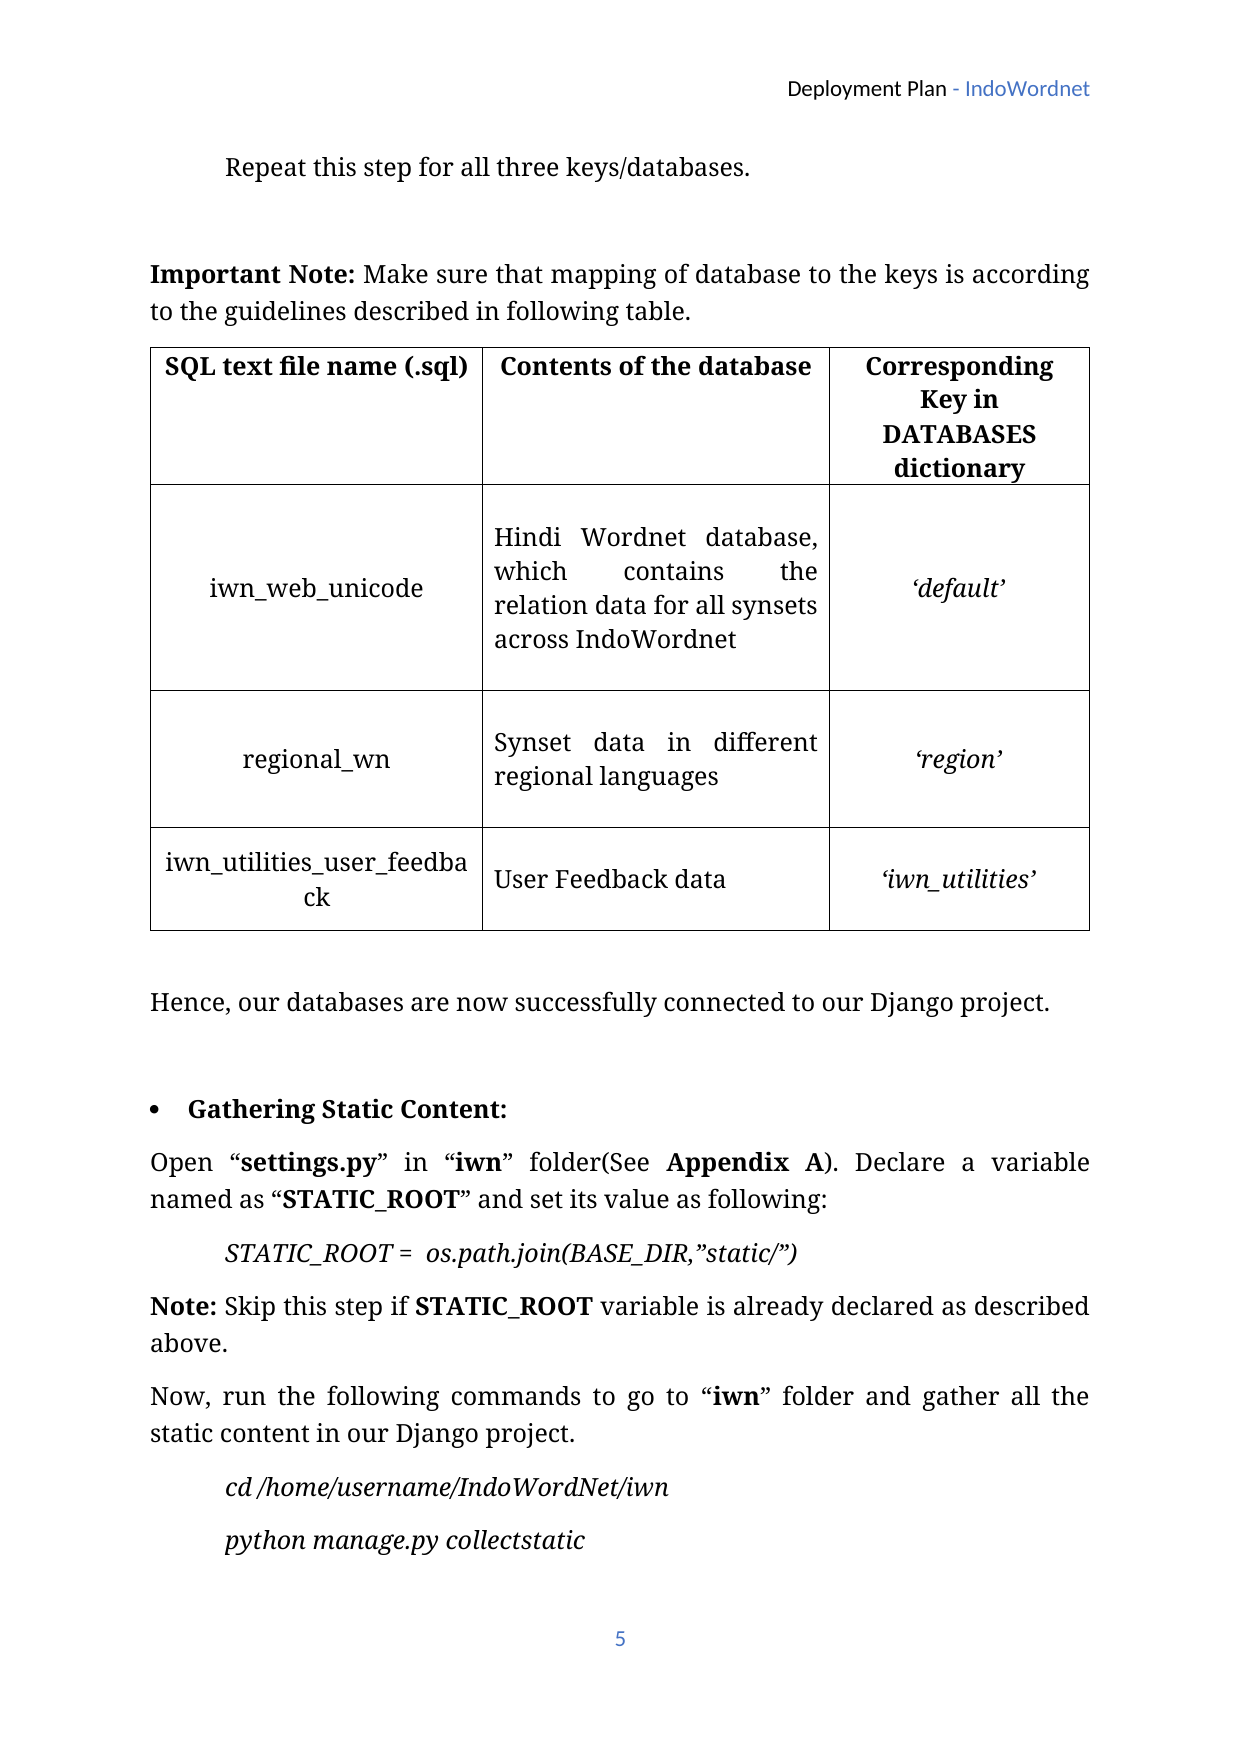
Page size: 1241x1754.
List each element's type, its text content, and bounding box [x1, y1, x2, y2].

list Gathering Static Content: [150, 1092, 1090, 1126]
table_cell Synset data in different regional languages [483, 691, 829, 827]
table_cell ‘default’ [830, 485, 1089, 690]
table_header Contents of the database [483, 348, 829, 484]
table_cell iwn_utilities_user_feedback [151, 828, 482, 930]
table_header Corresponding Key in DATABASES dictionary [830, 348, 1089, 484]
list Repeat this step for all three keys/databases. [225, 150, 1090, 184]
text Now, run the following commands to go to “iwn” folder and gather all the static content in our Django project. [150, 1379, 1090, 1450]
table_cell iwn_web_unicode [151, 485, 482, 690]
text Note: Skip this step if STATIC_ROOT variable is already declared as described above. [150, 1289, 1090, 1359]
text Important Note: Make sure that mapping of database to the keys is according to the guidelines described in following table. [150, 257, 1090, 328]
text cd /home/username/IndoWordNet/iwn [150, 1469, 1090, 1503]
table_cell ‘iwn_utilities’ [830, 828, 1089, 930]
text python manage.py collectstatic [150, 1523, 1090, 1557]
table_cell Hindi Wordnet database, which contains the relation data for all synsets across IndoWordnet [483, 485, 829, 690]
text STATIC_ROOT = os.path.join(BASE_DIR,”static/”) [150, 1235, 1090, 1269]
table_header SQL text file name (.sql) [151, 348, 482, 484]
text Hence, our databases are now successfully connected to our Django project. [150, 985, 1090, 1019]
table_cell User Feedback data [483, 828, 829, 930]
table_cell ‘region’ [830, 691, 1089, 827]
text Open “settings.py” in “iwn” folder(See Appendix A). Declare a variable named as “STATIC_ROOT” and set its value as following: [150, 1145, 1090, 1216]
table_cell regional_wn [151, 691, 482, 827]
